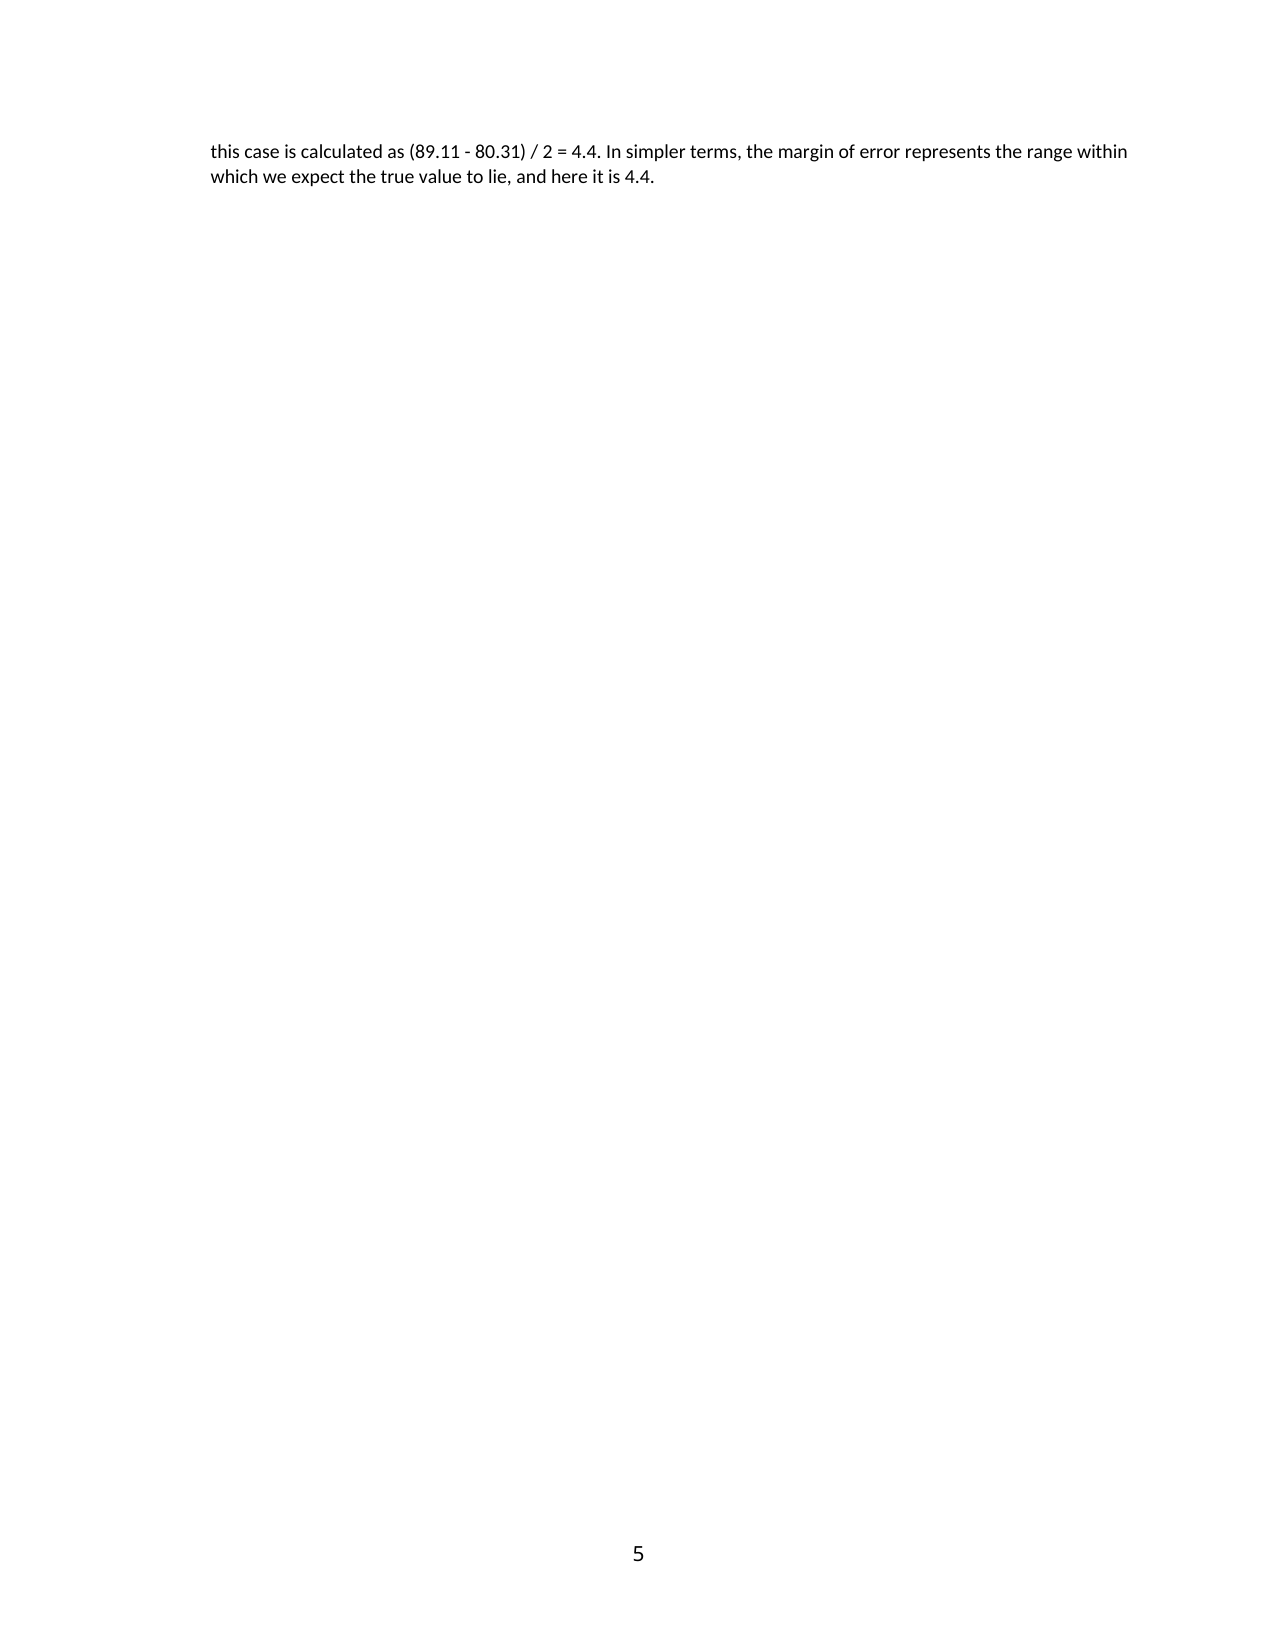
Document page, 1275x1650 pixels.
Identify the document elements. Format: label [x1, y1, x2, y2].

list [173, 139, 1139, 188]
